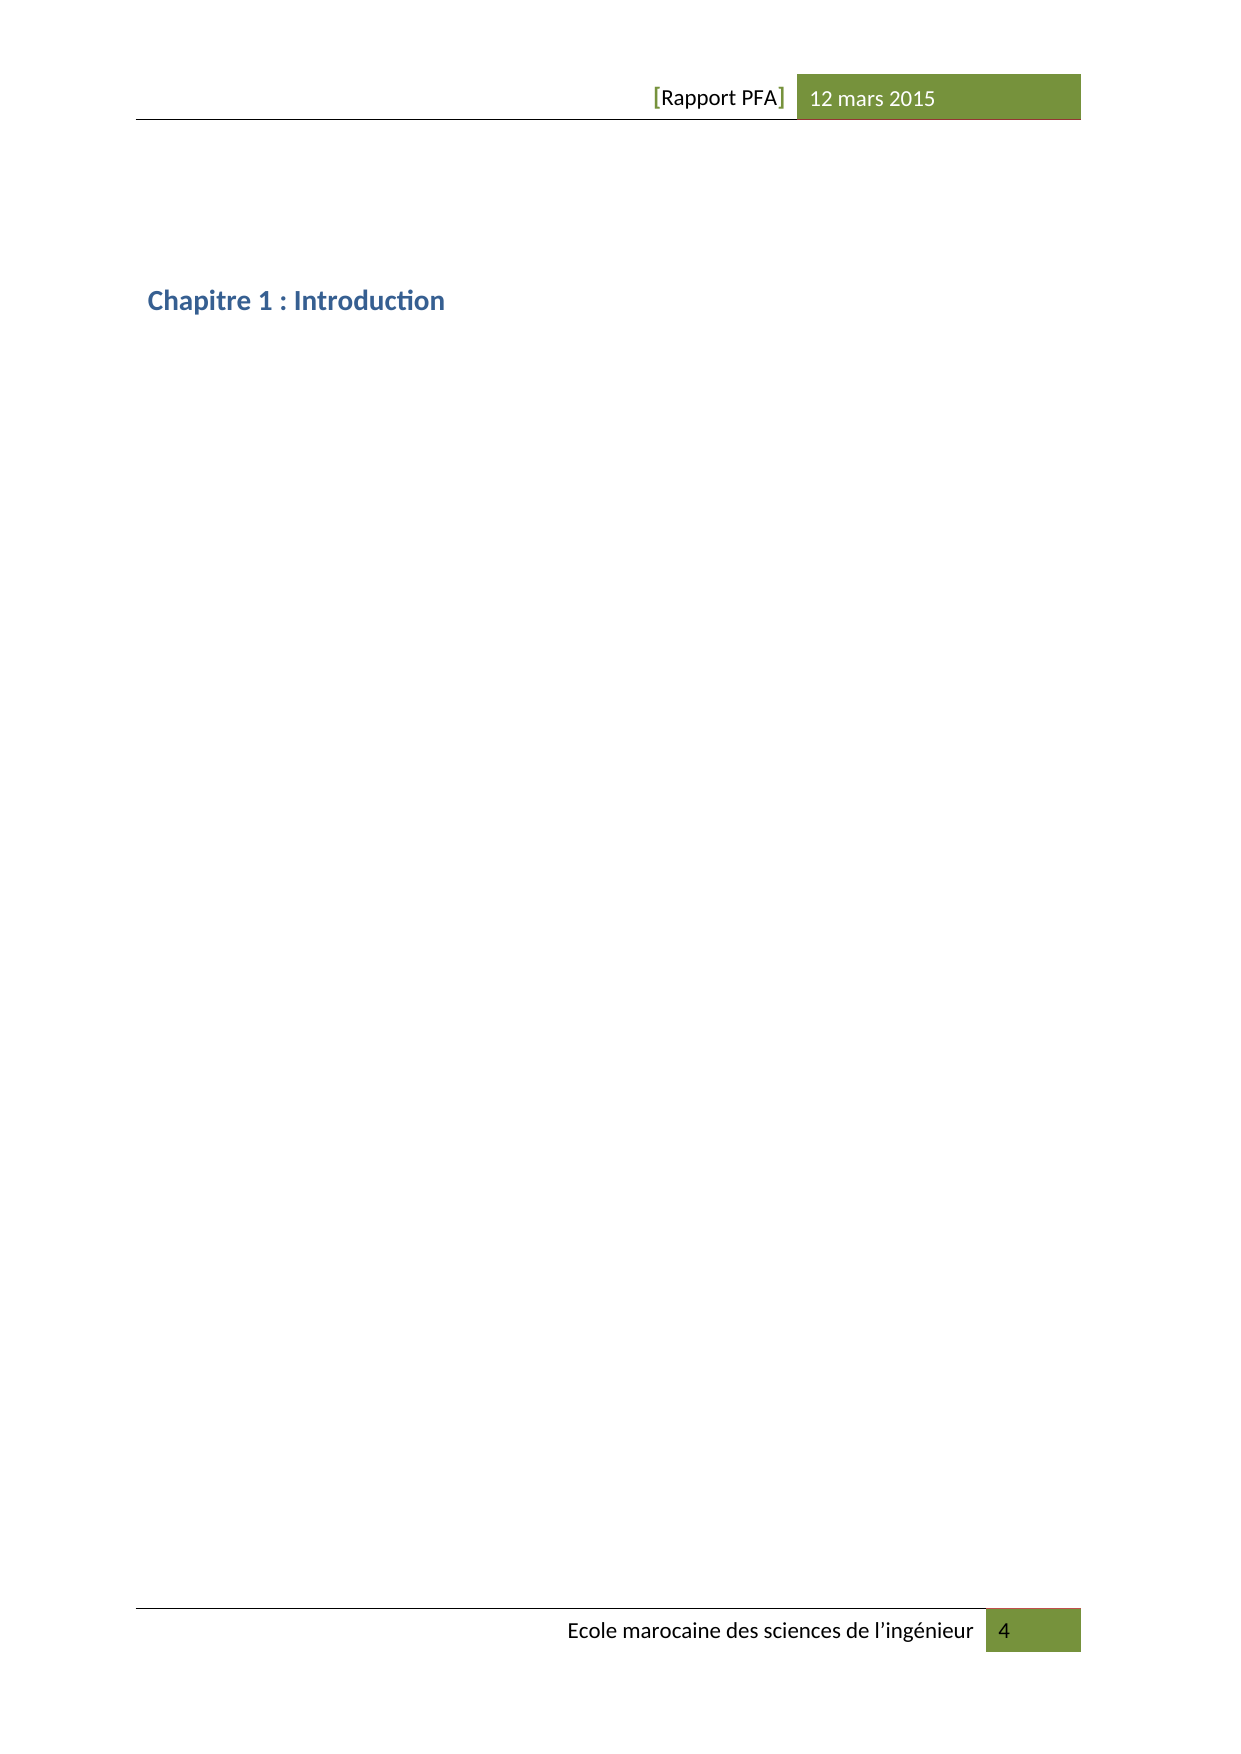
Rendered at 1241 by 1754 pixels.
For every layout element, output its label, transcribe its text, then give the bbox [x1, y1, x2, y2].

subtitle Chapitre 1 : Introduction [148, 282, 1093, 318]
